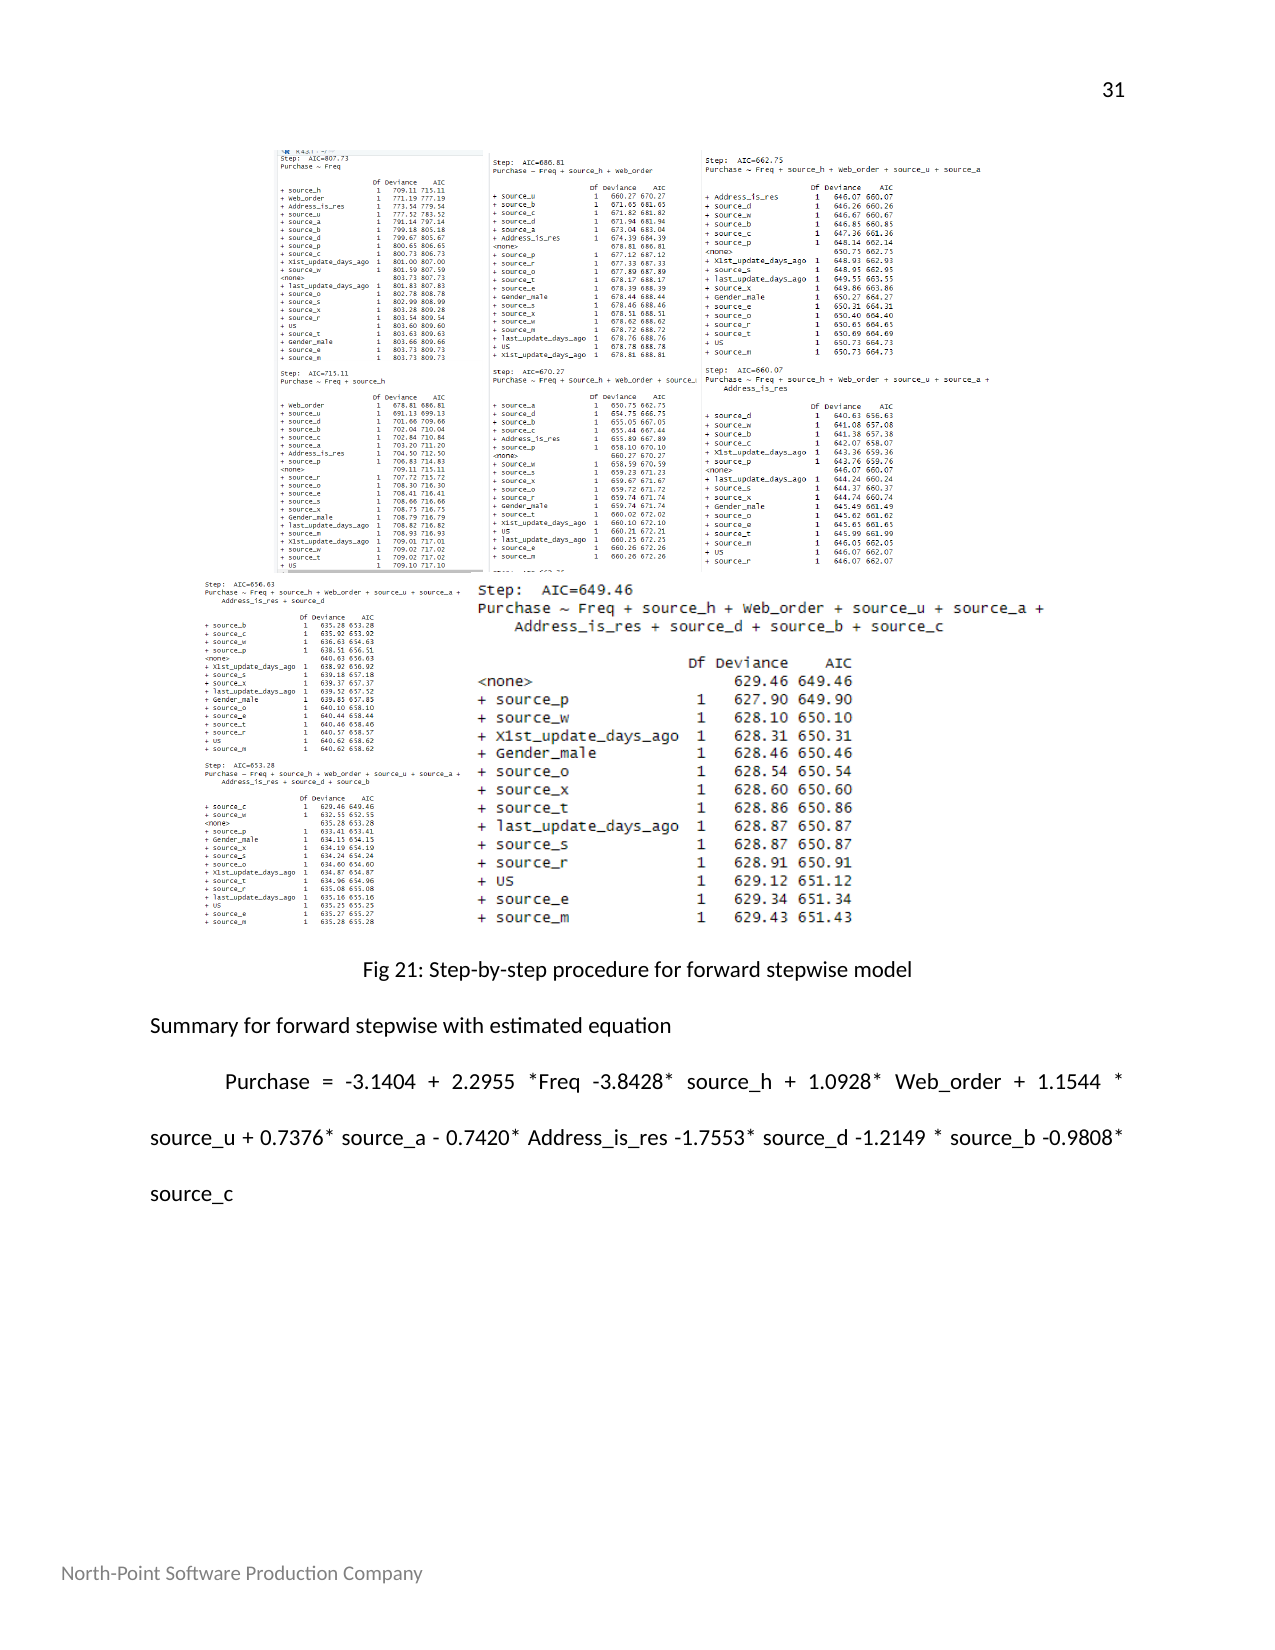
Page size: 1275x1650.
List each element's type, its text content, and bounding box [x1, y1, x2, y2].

text Fig 21: Step-by-step procedure for forward stepwise model [150, 955, 1125, 983]
text Summary for forward stepwise with estimated equation [150, 1011, 1125, 1039]
text Purchase = -3.1404 + 2.2955 *Freq -3.8428* source_h + 1.0928* Web_order + 1.1544 * source_u + 0.7376* source_a - 0.7420* Address_is_res -1.7553* source_d -1.2149 * source_b -0.9808* source_c [150, 1067, 1125, 1208]
picture [273, 150, 1072, 928]
picture [203, 579, 466, 928]
